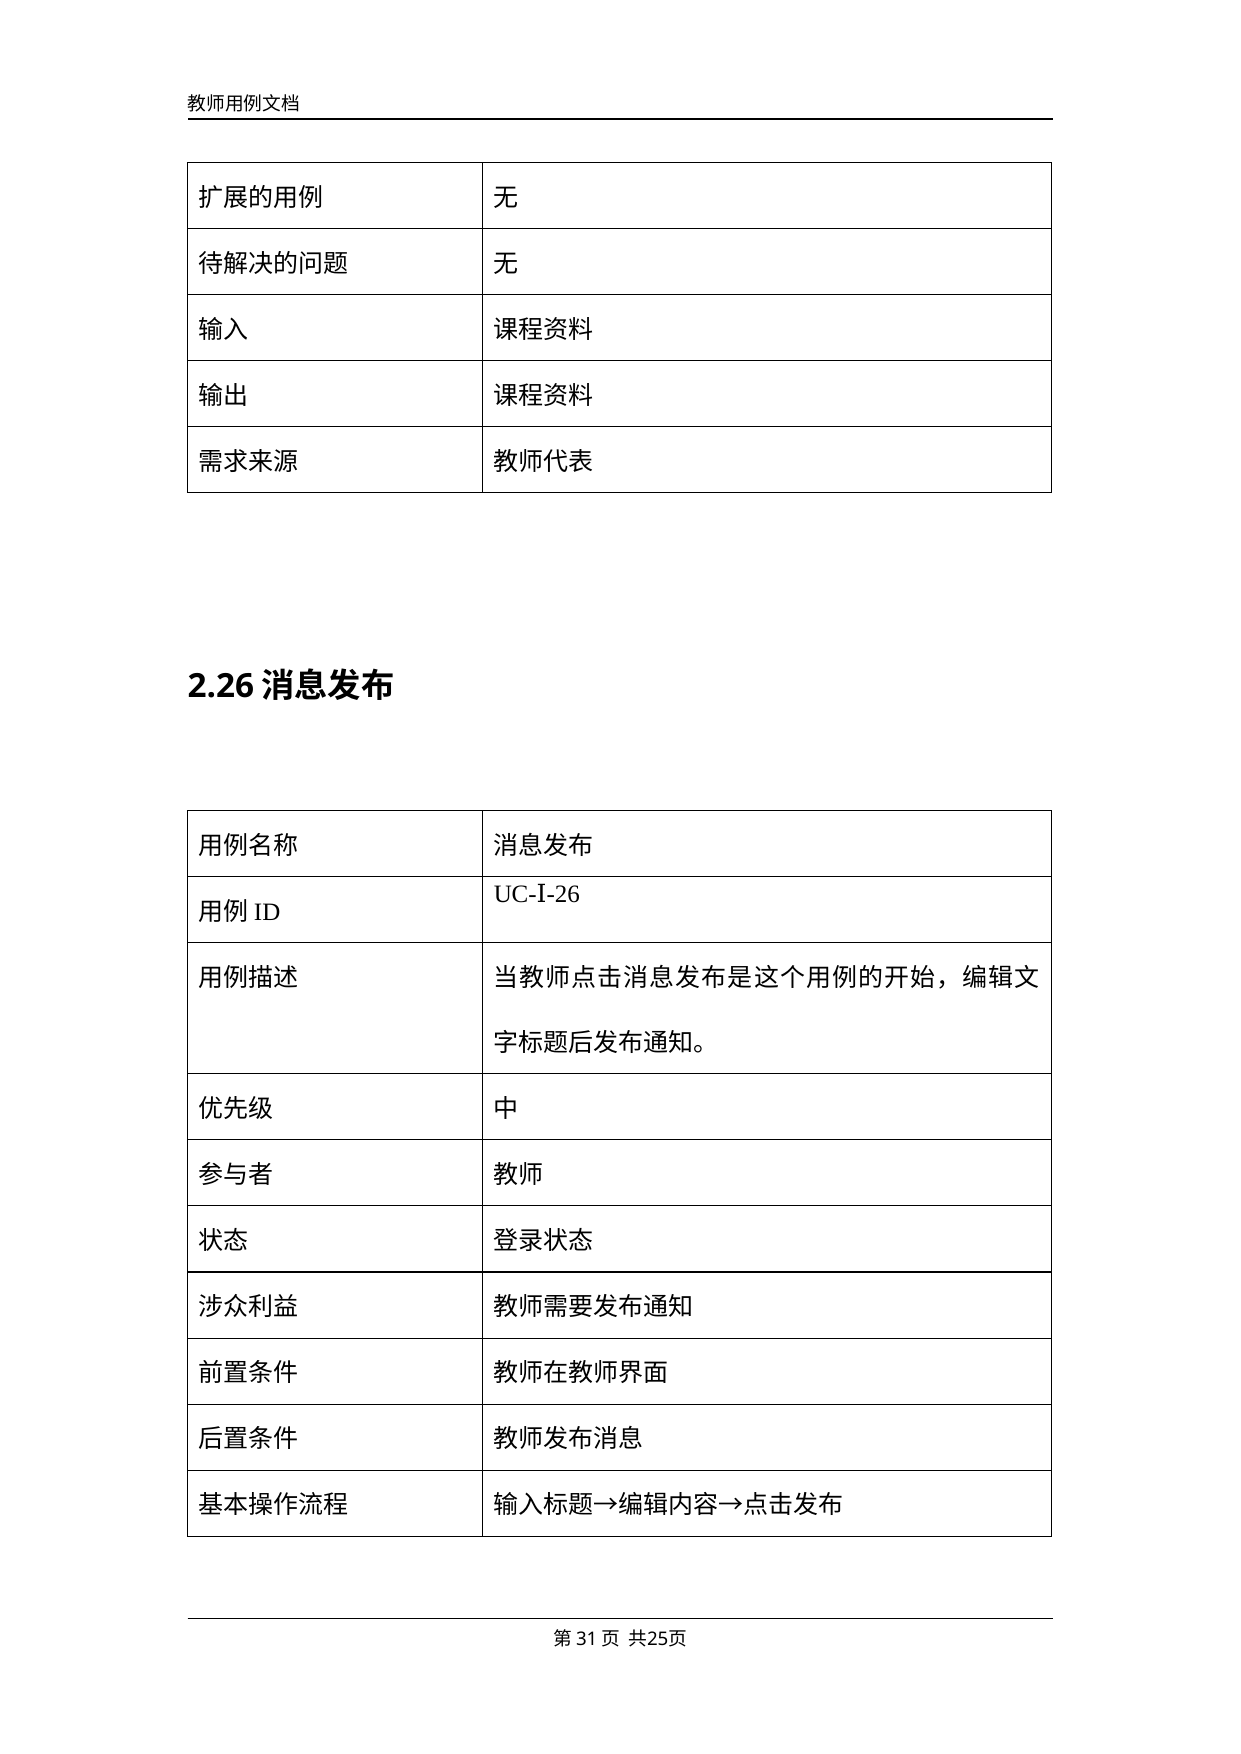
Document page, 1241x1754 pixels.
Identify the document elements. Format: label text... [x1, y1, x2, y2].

table_cell 无 [483, 229, 1051, 294]
table_cell 待解决的问题 [188, 229, 482, 294]
table_cell UC-Ⅰ-26 [483, 877, 1051, 942]
table_cell 无 [483, 163, 1051, 228]
table_header 消息发布 [483, 811, 1051, 876]
table_cell 当教师点击消息发布是这个用例的开始，编辑文字标题后发布通知。 [483, 943, 1051, 1073]
table_cell 输出 [188, 361, 482, 426]
table_cell 前置条件 [188, 1339, 482, 1403]
table_cell 用例描述 [188, 943, 482, 1073]
table_cell 优先级 [188, 1074, 482, 1139]
table_cell 课程资料 [483, 361, 1051, 426]
table_cell 基本操作流程 [188, 1471, 482, 1536]
table_cell 涉众利益 [188, 1273, 482, 1337]
table_cell 需求来源 [188, 427, 482, 492]
table_cell 中 [483, 1074, 1051, 1139]
table_cell 参与者 [188, 1140, 482, 1205]
table_cell 登录状态 [483, 1206, 1051, 1271]
table_cell 输入标题→编辑内容→点击发布 [483, 1471, 1051, 1536]
table_cell 教师 [483, 1140, 1051, 1205]
table_cell 课程资料 [483, 295, 1051, 360]
table_cell 教师代表 [483, 427, 1051, 492]
table_cell 状态 [188, 1206, 482, 1271]
table_cell 教师发布消息 [483, 1405, 1051, 1469]
table_cell 后置条件 [188, 1405, 482, 1469]
table_cell 扩展的用例 [188, 163, 482, 228]
table_header 用例名称 [188, 811, 482, 876]
subtitle 2.26消息发布 [187, 650, 1053, 715]
table_cell 输入 [188, 295, 482, 360]
table_cell 教师需要发布通知 [483, 1273, 1051, 1337]
table_cell 教师在教师界面 [483, 1339, 1051, 1403]
table_cell 用例ID [188, 877, 482, 942]
